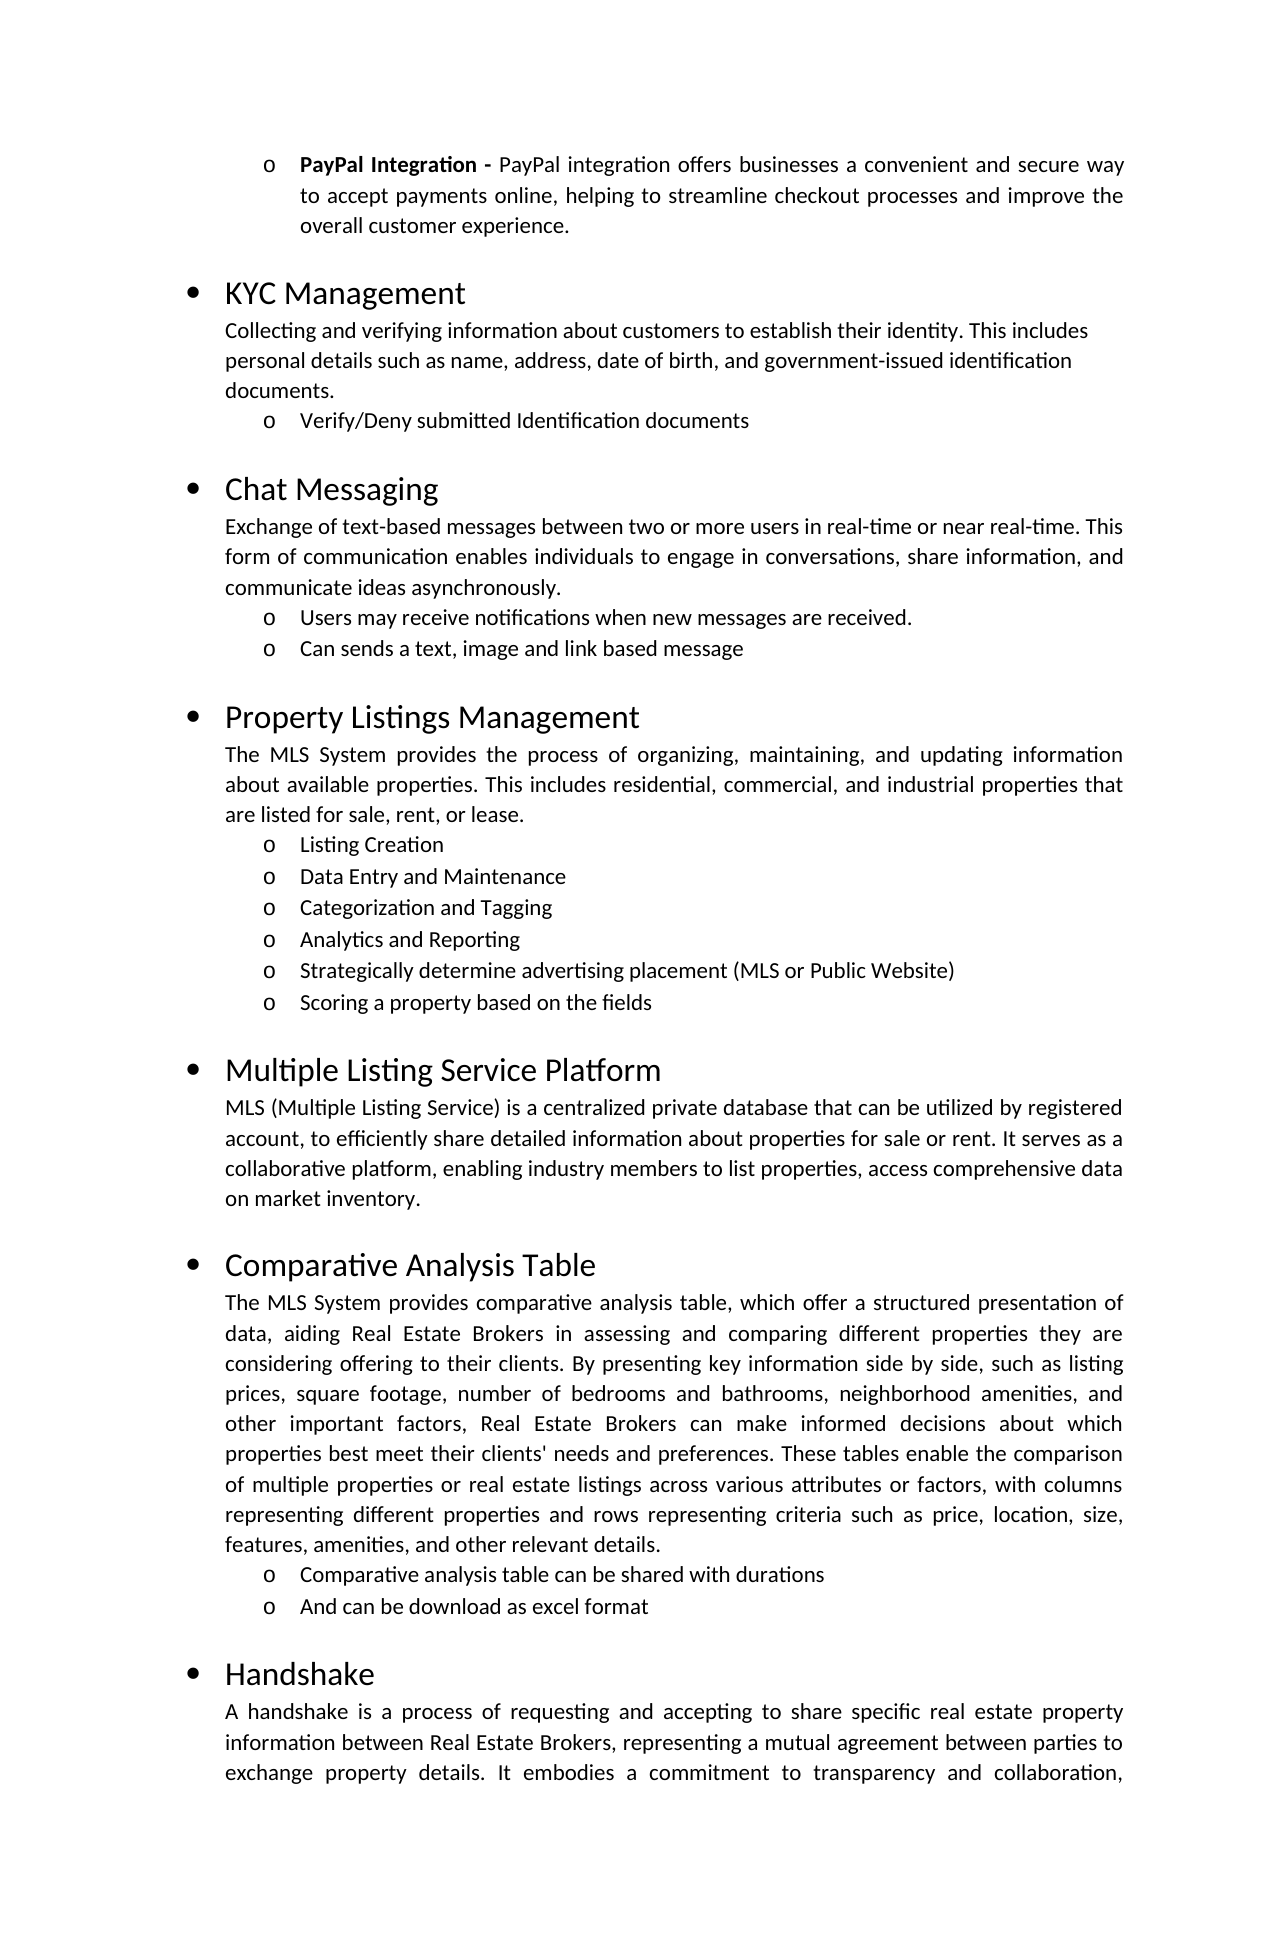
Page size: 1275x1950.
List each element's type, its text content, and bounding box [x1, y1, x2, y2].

list Property Listings Management [187, 696, 1125, 737]
list Comparative Analysis Table [187, 1244, 1125, 1285]
text MLS (Multiple Listing Service) is a centralized private database that can be utilized by registered account, to efficiently share detailed information about properties for sale or rent. It serves as a collaborative platform, enabling industry members to list properties, access comprehensive data on market inventory. [225, 1093, 1125, 1212]
list Can sends a text, image and link based message [262, 634, 1125, 663]
list KYC Management [187, 272, 1125, 313]
text Exchange of text-based messages between two or more users in real-time or near real-time. This form of communication enables individuals to engage in conversations, share information, and communicate ideas asynchronously. [225, 512, 1125, 601]
list Collecting and verifying information about customers to establish their identity. This includes personal details such as name, address, date of birth, and government-issued identification documents. [225, 316, 1125, 404]
list Multiple Listing Service Platform [187, 1049, 1125, 1090]
list Scoring a property based on the fields [262, 988, 1125, 1017]
list Data Entry and Maintenance [262, 862, 1125, 891]
list Verify/Deny submitted Identification documents [262, 407, 1125, 436]
list Strategically determine advertising placement (MLS or Public Website) [262, 956, 1125, 986]
list Categorization and Tagging [262, 893, 1125, 923]
list PayPal Integration - PayPal integration offers businesses a convenient and secure way to accept payments online, helping to streamline checkout processes and improve the overall customer experience. [262, 150, 1125, 239]
list Handshake [187, 1653, 1125, 1694]
list Users may receive notifications when new messages are received. [262, 603, 1125, 632]
list Analytics and Reporting [262, 925, 1125, 954]
list Chat Messaging [187, 468, 1125, 509]
text The MLS System provides comparative analysis table, which offer a structured presentation of data, aiding Real Estate Brokers in assessing and comparing different properties they are considering offering to their clients. By presenting key information side by side, such as listing prices, square footage, number of bedrooms and bathrooms, neighborhood amenities, and other important factors, Real Estate Brokers can make informed decisions about which properties best meet their clients' needs and preferences. These tables enable the comparison of multiple properties or real estate listings across various attributes or factors, with columns representing different properties and rows representing criteria such as price, location, size, features, amenities, and other relevant details. [225, 1288, 1125, 1558]
list Comparative analysis table can be shared with durations [262, 1560, 1125, 1589]
list And can be download as excel format [262, 1592, 1125, 1621]
list Listing Creation [262, 831, 1125, 860]
text The MLS System provides the process of organizing, maintaining, and updating information about available properties. This includes residential, commercial, and industrial properties that are listed for sale, rent, or lease. [225, 740, 1125, 828]
